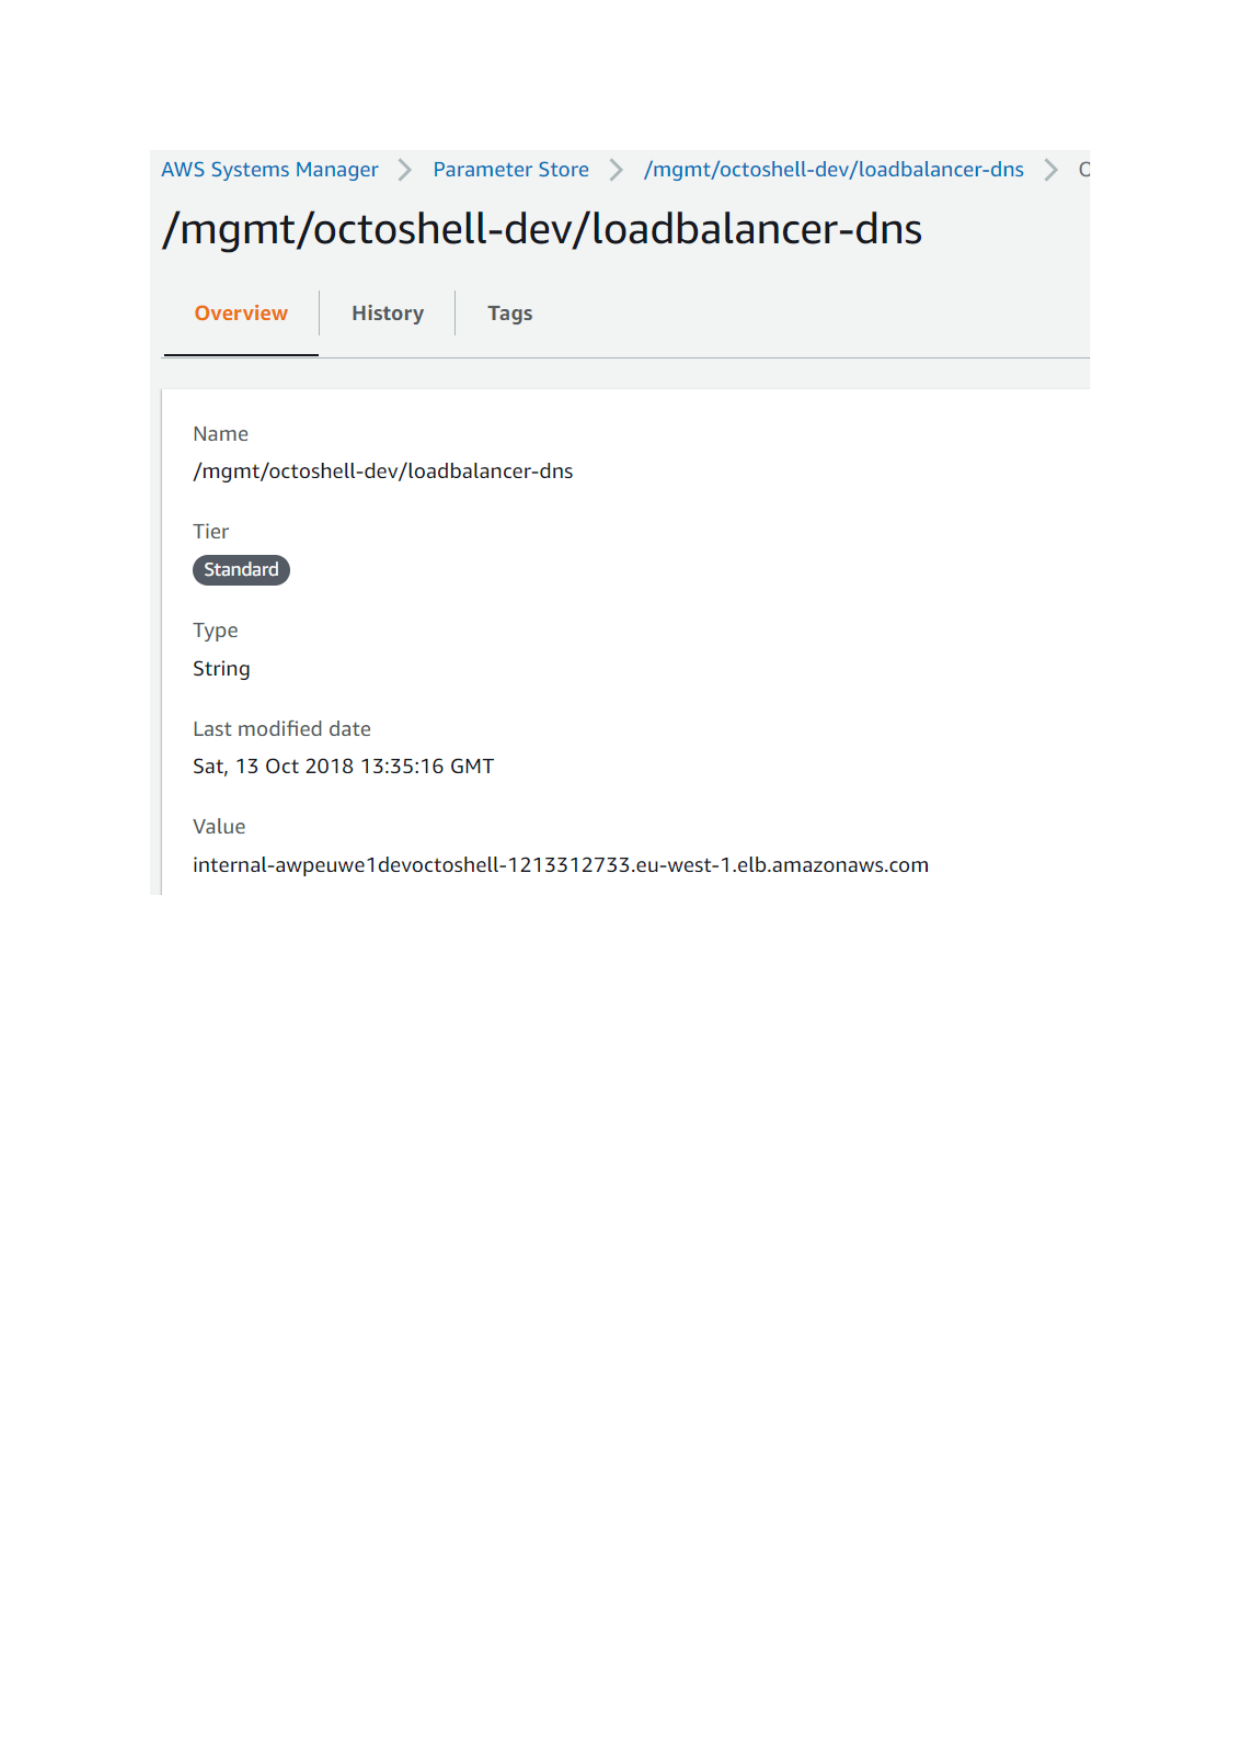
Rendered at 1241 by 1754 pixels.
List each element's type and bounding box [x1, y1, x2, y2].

picture [150, 150, 1091, 895]
